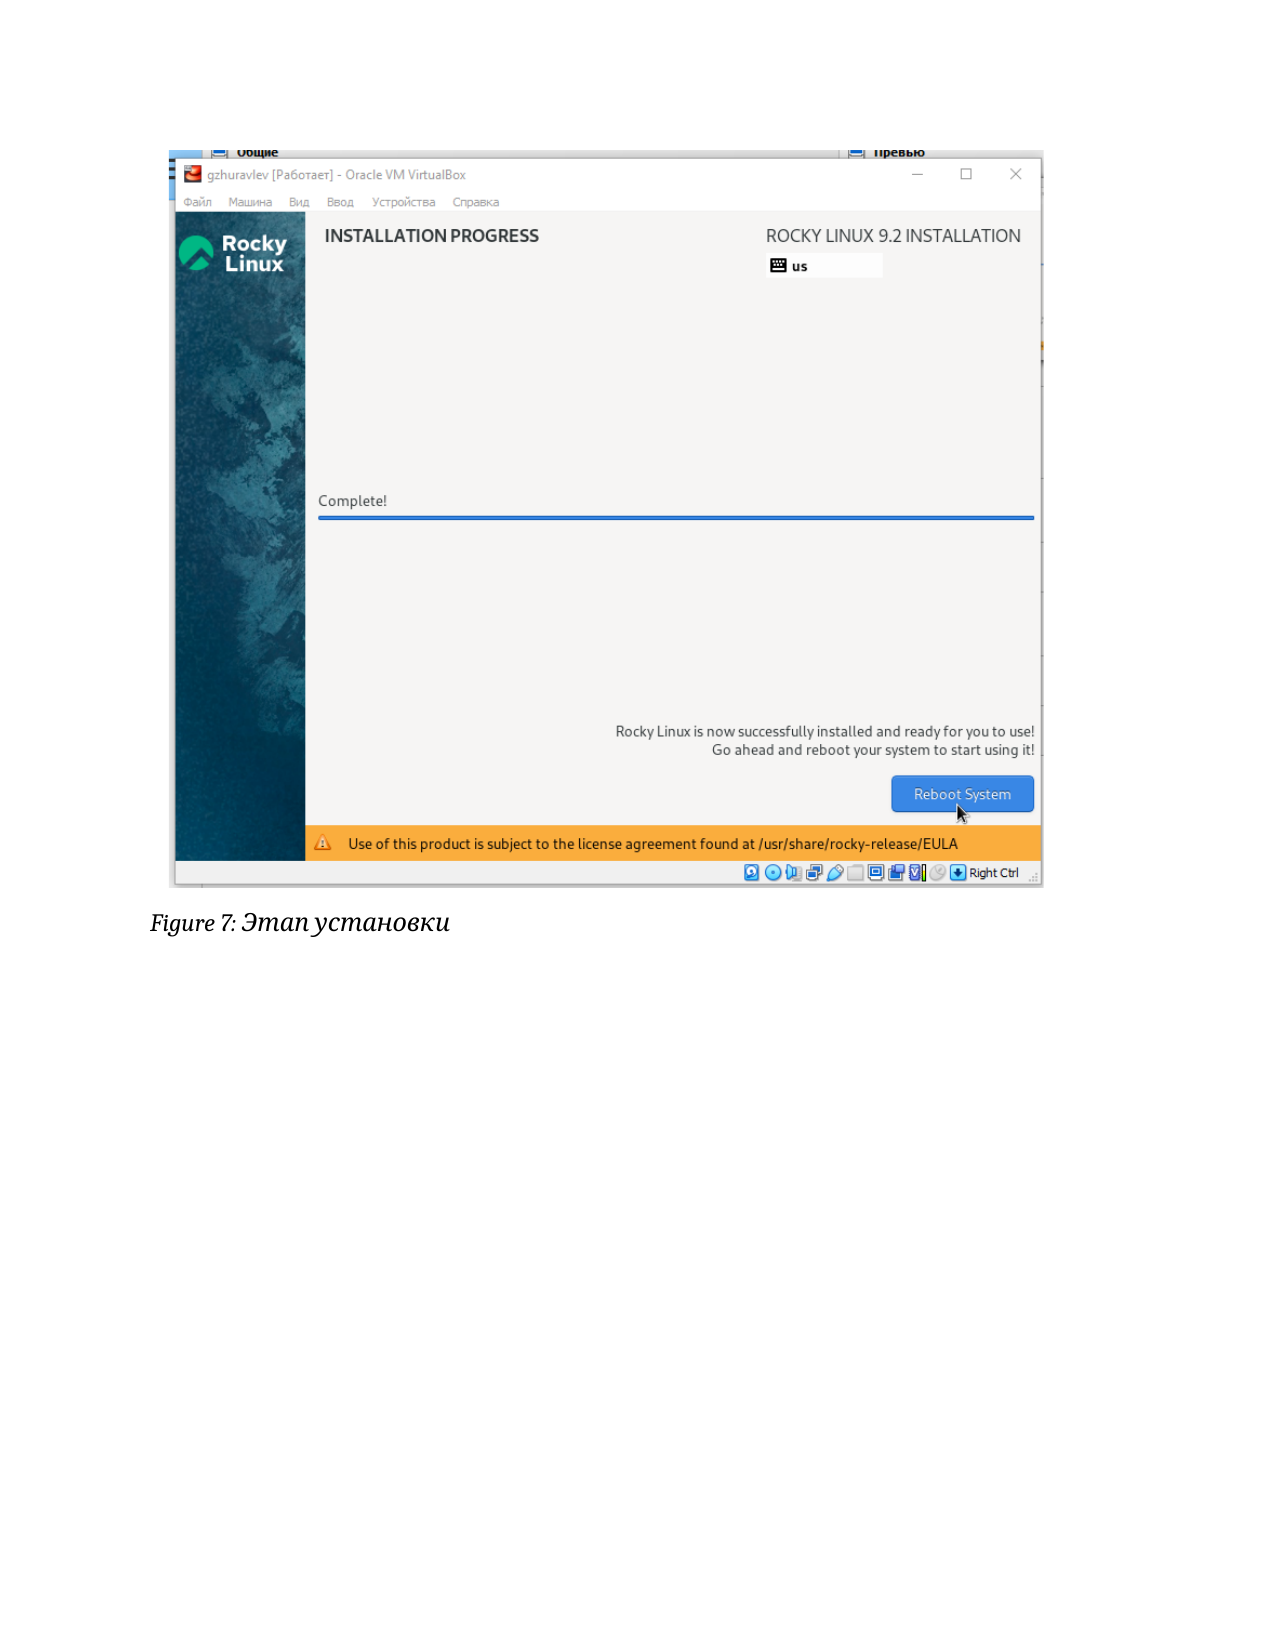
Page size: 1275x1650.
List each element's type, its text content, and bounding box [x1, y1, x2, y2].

picture [168, 150, 1044, 888]
text Figure 7: Этап установки [150, 909, 1125, 937]
